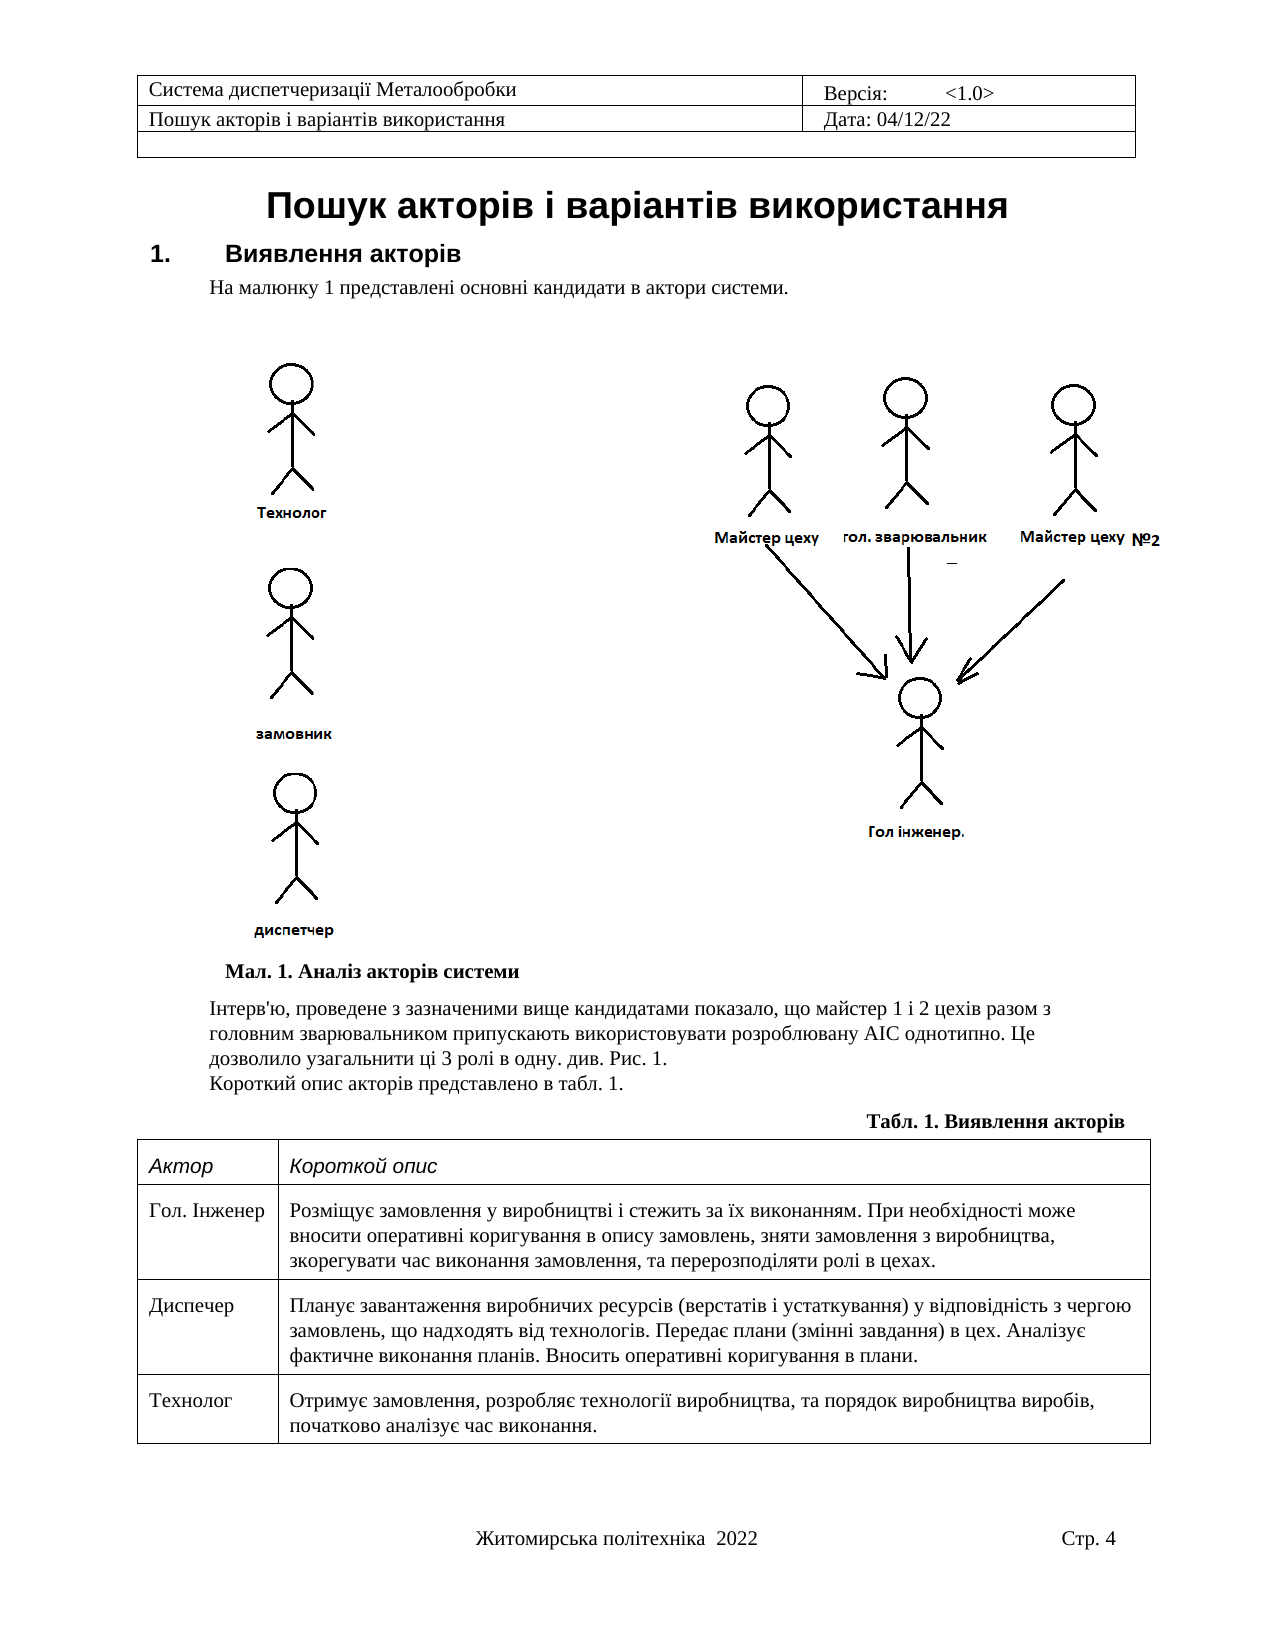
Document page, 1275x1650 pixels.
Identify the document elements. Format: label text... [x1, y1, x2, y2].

subtitle Пошук акторів і варіантів використання [150, 183, 1125, 226]
text Короткий опис акторів представлено в табл. 1. [209, 1070, 1125, 1095]
table_cell Розміщує замовлення у виробництві і стежить за їх виконанням. При необхідності може вносити оперативні коригування в опису замовлень, зняти замовлення з виробництва, зкорегувати час виконання замовлення, та перерозподіляти ролі в цехах. [279, 1185, 1150, 1279]
picture [225, 336, 1169, 946]
text Мал. 1. Аналіз акторів системи [225, 958, 1125, 983]
table_header Короткой опис [279, 1140, 1150, 1184]
text На малюнку 1 представлені основні кандидати в актори системи. [209, 274, 1125, 299]
table_cell Диспечер [138, 1280, 278, 1373]
subtitle Виявлення акторів [150, 239, 1125, 268]
table_cell Отримує замовлення, розробляє технології виробництва, та порядок виробництва виробів, початково аналізує час виконання. [279, 1375, 1150, 1443]
table_cell Гол. Інженер [138, 1185, 278, 1279]
text Табл. 1. Виявлення акторів [150, 1108, 1125, 1133]
table_header Актор [138, 1140, 278, 1184]
table_cell Планує завантаження виробничих ресурсів (верстатів і устаткування) у відповідність з чергою замовлень, що надходять від технологів. Передає плани (змінні завдання) в цех. Аналізує фактичне виконання планів. Вносить оперативні коригування в плани. [279, 1280, 1150, 1373]
table_cell Технолог [138, 1375, 278, 1443]
text Інтерв'ю, проведене з зазначеними вище кандидатами показало, що майстер 1 і 2 цехів разом з головним зварювальником припускають використовувати розроблювану АІС однотипно. Це дозволило узагальнити ці 3 ролі в одну. див. Рис. 1. [209, 995, 1125, 1070]
